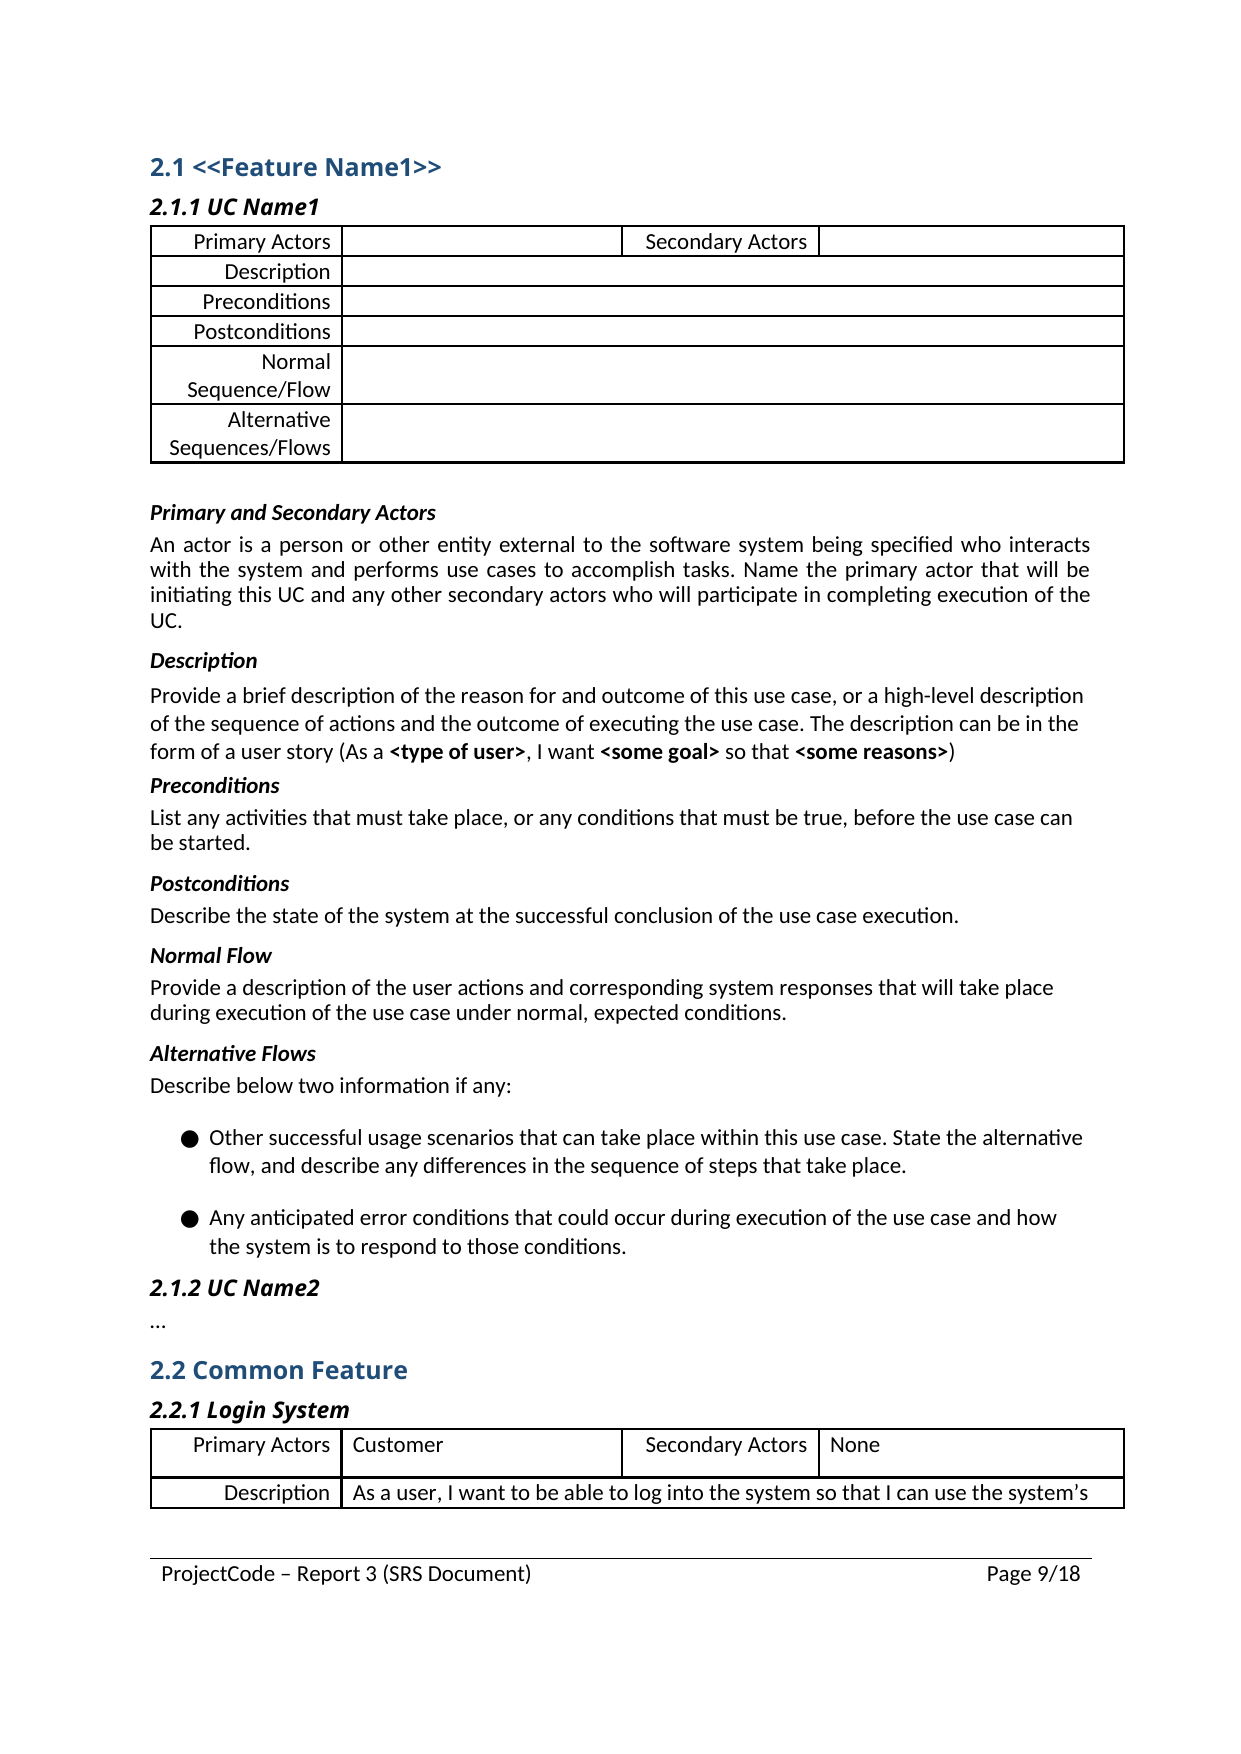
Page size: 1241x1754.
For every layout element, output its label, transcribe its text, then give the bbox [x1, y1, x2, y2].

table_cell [343, 1479, 1123, 1507]
table_cell [343, 257, 1123, 285]
subtitle 2.1.2 UC Name2 [150, 1272, 1093, 1303]
table_cell [343, 287, 1123, 315]
text Primary and Secondary Actors [150, 498, 1093, 526]
list Any anticipated error conditions that could occur during execution of the use case and how the system is to respond to those conditions. [179, 1192, 1093, 1260]
table_cell Alternative Sequences/Flows [152, 405, 341, 461]
subtitle 2.2 Common Feature [150, 1353, 1093, 1387]
subtitle 2.1.1 UC Name1 [150, 191, 1093, 222]
table_cell [343, 347, 1123, 403]
text Alternative Flows [150, 1039, 1093, 1067]
text Provide a description of the user actions and corresponding system responses that will take place during execution of the use case under normal, expected conditions. [150, 975, 1093, 1026]
table_header Primary Actors [152, 1430, 340, 1476]
text List any activities that must take place, or any conditions that must be true, before the use case can be started. [150, 805, 1093, 856]
table_cell Normal Sequence/Flow [152, 347, 341, 403]
table_header Secondary Actors [623, 1430, 818, 1476]
table_header Customer [343, 1430, 621, 1476]
text Provide a brief description of the reason for and outcome of this use case, or a high-level description of the sequence of actions and the outcome of executing the use case. The description can be in the form of a user story (As a <type of user>, I want <some goal> so that <some reasons>) [150, 681, 1093, 765]
text Normal Flow [150, 941, 1093, 969]
text An actor is a person or other entity external to the software system being specified who interacts with the system and performs use cases to accomplish tasks. Name the primary actor that will be initiating this UC and any other secondary actors who will participate in completing execution of the UC. [150, 532, 1093, 634]
table_header [820, 227, 1123, 255]
table_header [343, 227, 621, 255]
text Describe the state of the system at the successful conclusion of the use case execution. [150, 903, 1093, 928]
table_header Primary Actors [152, 227, 341, 255]
table_cell Description [152, 257, 341, 285]
table_header Secondary Actors [623, 227, 818, 255]
subtitle 2.2.1 Login System [150, 1394, 1093, 1425]
text Description [150, 646, 1093, 674]
subtitle 2.1 <<Feature Name1>> [150, 150, 1093, 184]
table_cell [343, 317, 1123, 345]
table_cell [343, 405, 1123, 461]
text Postconditions [150, 869, 1093, 897]
table_cell Description [152, 1479, 340, 1507]
table_cell Preconditions [152, 287, 341, 315]
list Other successful usage scenarios that can take place within this use case. State the alternative flow, and describe any differences in the sequence of steps that take place. [179, 1111, 1093, 1179]
text … [150, 1306, 1093, 1334]
table_header None [820, 1430, 1123, 1476]
text Preconditions [150, 771, 1093, 799]
table_cell Postconditions [152, 317, 341, 345]
text Describe below two information if any: [150, 1073, 1093, 1098]
